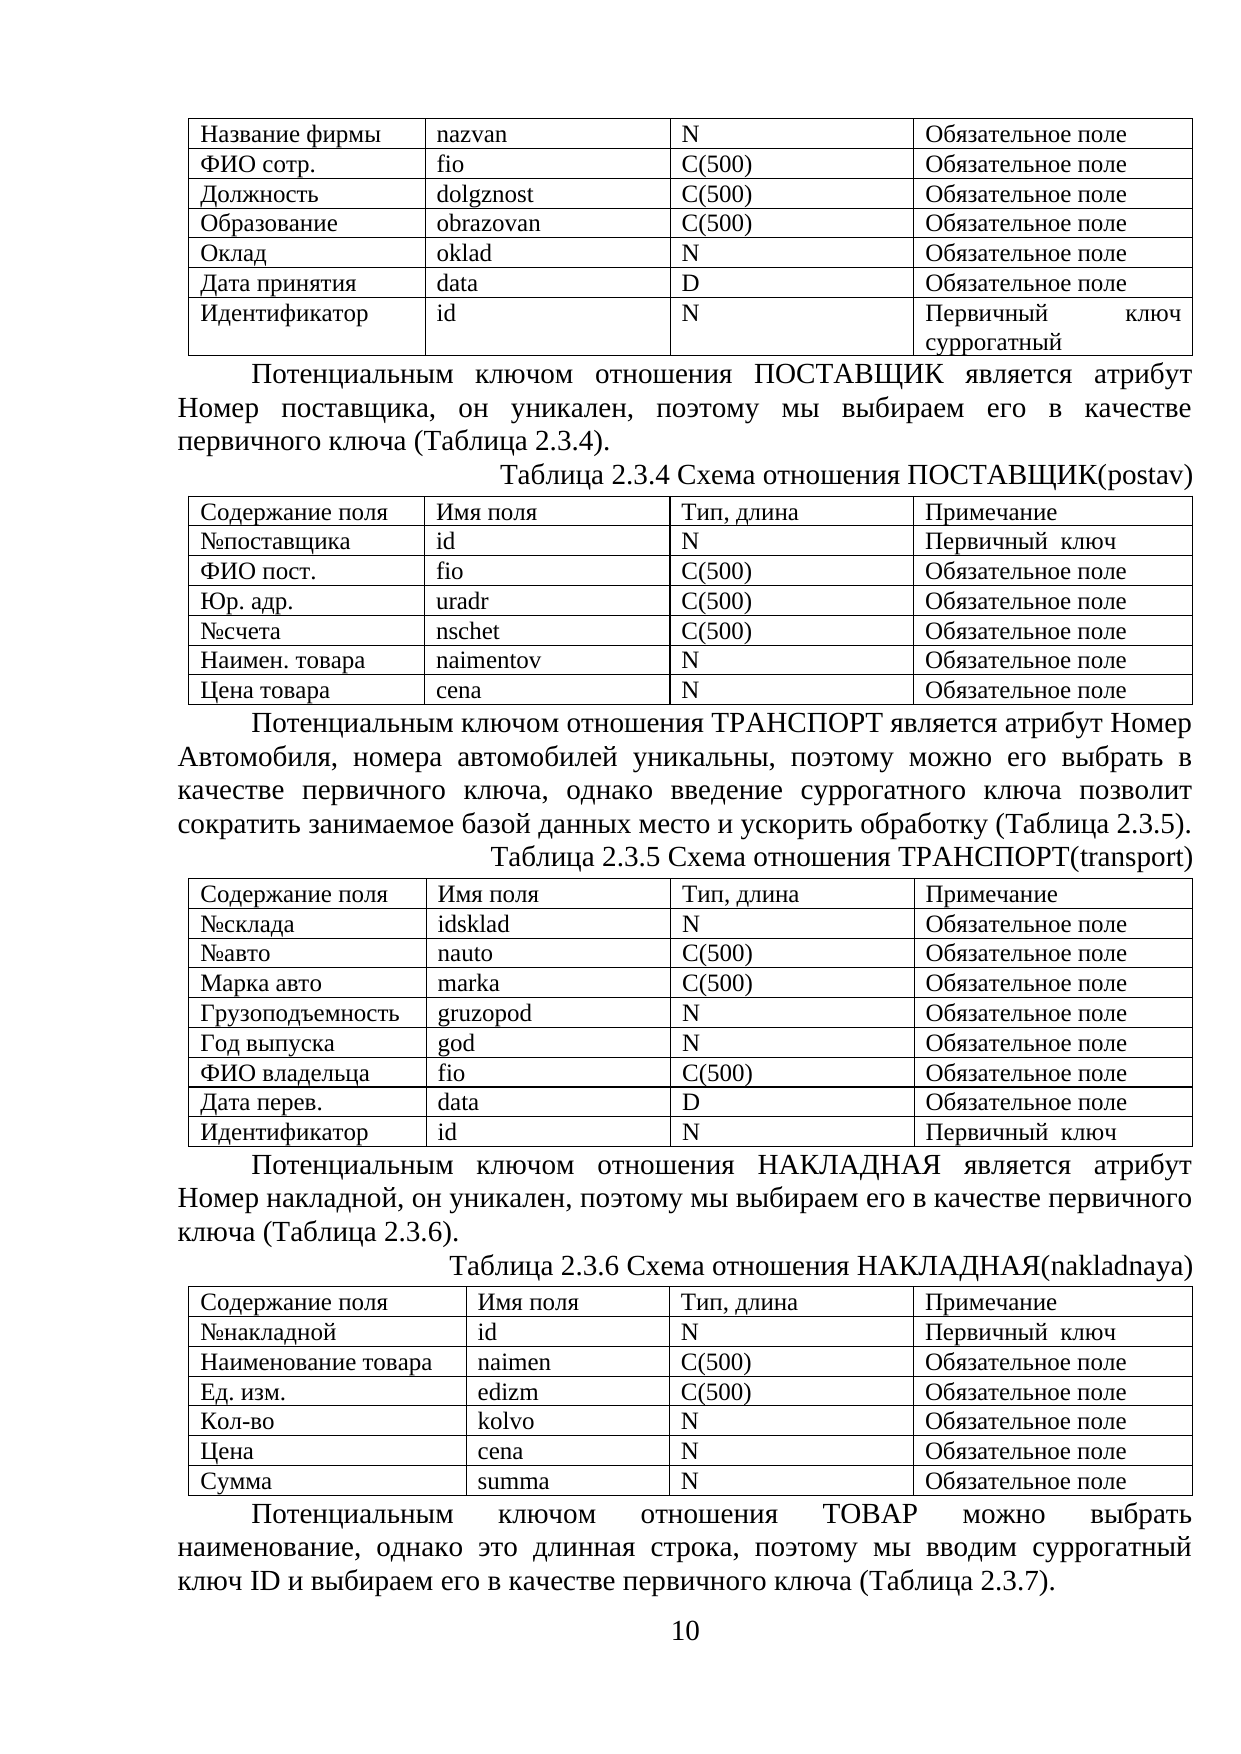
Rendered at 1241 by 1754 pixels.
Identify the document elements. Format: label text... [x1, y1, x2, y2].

table_cell C(500) [671, 209, 913, 237]
table_cell D [671, 1088, 914, 1116]
table_cell Название фирмы [189, 119, 425, 148]
table_cell Обязательное поле [915, 968, 1192, 997]
table_header Имя поля [425, 497, 669, 525]
table_cell id [467, 1317, 669, 1346]
table_cell Наименование товара [189, 1347, 466, 1376]
table_cell Обязательное поле [914, 1466, 1192, 1495]
table_cell N [670, 1466, 913, 1495]
table_cell Сумма [189, 1466, 466, 1495]
table_cell Оклад [189, 238, 425, 267]
table_cell fio [426, 149, 670, 178]
table_cell fio [425, 556, 669, 585]
table_cell Цена [189, 1436, 466, 1465]
table_cell N [671, 1028, 914, 1057]
text Потенциальным ключом отношения ТРАНСПОРТ является атрибут Номер Автомобиля, номера автомобилей уникальны, поэтому можно его выбрать в качестве первичного ключа, однако введение суррогатного ключа позволит сократить занимаемое базой данных место и ускорить обработку (Таблица 2.3.5). [177, 705, 1193, 839]
table_cell Грузоподъемность [189, 998, 426, 1027]
table_cell oklad [426, 238, 670, 267]
table_cell naimentov [425, 646, 669, 674]
table_cell Обязательное поле [914, 119, 1192, 148]
table_cell marka [427, 968, 670, 997]
text Потенциальным ключом отношения НАКЛАДНАЯ является атрибут Номер накладной, он уникален, поэтому мы выбираем его в качестве первичного ключа (Таблица 2.3.6). [177, 1147, 1193, 1248]
table_cell summa [467, 1466, 669, 1495]
table_cell Обязательное поле [914, 1347, 1192, 1376]
table_cell fio [427, 1058, 670, 1086]
table_cell Обязательное поле [914, 149, 1192, 178]
table_header Тип, длина [671, 879, 914, 908]
table_header Примечание [914, 497, 1192, 525]
table_header Содержание поля [189, 879, 426, 908]
table_cell Обязательное поле [914, 646, 1192, 674]
table_cell naimen [467, 1347, 669, 1376]
text Таблица 2.3.6 Схема отношения НАКЛАДНАЯ(nakladnaya) [177, 1248, 1193, 1281]
table_cell idsklad [427, 909, 670, 937]
table_cell Обязательное поле [914, 616, 1192, 644]
table_cell nschet [425, 616, 669, 644]
table_cell Идентификатор [189, 1117, 426, 1146]
table_header Имя поля [427, 879, 670, 908]
table_cell C(500) [671, 1058, 914, 1086]
text Таблица 2.3.4 Схема отношения ПОСТАВЩИК(postav) [177, 457, 1193, 491]
table_cell N [671, 675, 913, 704]
table_cell obrazovan [426, 209, 670, 237]
table_cell №накладной [189, 1317, 466, 1346]
table_cell Обязательное поле [914, 238, 1192, 267]
table_cell Обязательное поле [914, 268, 1192, 297]
table_cell id [425, 526, 669, 555]
table_cell C(500) [671, 616, 913, 644]
table_header Имя поля [467, 1287, 669, 1316]
table_cell C(500) [670, 1377, 913, 1405]
table_header Содержание поля [189, 1287, 466, 1316]
table_cell cena [467, 1436, 669, 1465]
table_cell Обязательное поле [914, 556, 1192, 585]
table_cell Обязательное поле [914, 586, 1192, 615]
table_cell C(500) [671, 556, 913, 585]
table_header Примечание [914, 1287, 1192, 1316]
table_cell C(500) [671, 179, 913, 207]
table_cell ФИО пост. [189, 556, 424, 585]
table_cell Первичный ключ суррогатный [914, 298, 1192, 355]
table_cell Обязательное поле [915, 939, 1192, 967]
table_cell nazvan [426, 119, 670, 148]
table_cell Обязательное поле [914, 1406, 1192, 1435]
table_cell Обязательное поле [914, 179, 1192, 207]
table_cell uradr [425, 586, 669, 615]
table_cell N [671, 646, 913, 674]
table_header Примечание [915, 879, 1192, 908]
table_cell Обязательное поле [914, 675, 1192, 704]
table_cell N [671, 298, 913, 355]
table_cell Обязательное поле [915, 1058, 1192, 1086]
table_cell Первичный ключ [915, 1117, 1192, 1146]
table_cell N [671, 526, 913, 555]
table_cell Обязательное поле [914, 1436, 1192, 1465]
table_cell Наимен. товара [189, 646, 424, 674]
table_cell id [427, 1117, 670, 1146]
table_cell dolgznost [426, 179, 670, 207]
table_cell N [671, 998, 914, 1027]
table_cell N [670, 1406, 913, 1435]
table_cell Цена товара [189, 675, 424, 704]
table_header Тип, длина [671, 497, 913, 525]
table_cell C(500) [671, 149, 913, 178]
table_cell edizm [467, 1377, 669, 1405]
table_cell D [671, 268, 913, 297]
text Потенциальным ключом отношения ТОВАР можно выбрать наименование, однако это длинная строка, поэтому мы вводим суррогатный ключ ID и выбираем его в качестве первичного ключа (Таблица 2.3.7). [177, 1496, 1193, 1596]
table_cell N [671, 909, 914, 937]
table_cell №склада [189, 909, 426, 937]
table_cell N [670, 1317, 913, 1346]
table_cell N [670, 1436, 913, 1465]
table_cell Обязательное поле [915, 1028, 1192, 1057]
table_cell N [671, 1117, 914, 1146]
table_cell Марка авто [189, 968, 426, 997]
table_cell ФИО владельца [189, 1058, 426, 1086]
table_header Тип, длина [670, 1287, 913, 1316]
table_cell Обязательное поле [915, 909, 1192, 937]
text Потенциальным ключом отношения ПОСТАВЩИК является атрибут Номер поставщика, он уникален, поэтому мы выбираем его в качестве первичного ключа (Таблица 2.3.4). [177, 356, 1193, 457]
table_cell data [426, 268, 670, 297]
table_cell data [427, 1088, 670, 1116]
table_cell Первичный ключ [914, 1317, 1192, 1346]
table_cell Обязательное поле [914, 209, 1192, 237]
table_cell C(500) [671, 586, 913, 615]
table_cell Дата принятия [189, 268, 425, 297]
table_cell gruzopod [427, 998, 670, 1027]
table_cell №поставщика [189, 526, 424, 555]
table_cell ФИО сотр. [189, 149, 425, 178]
table_cell Должность [189, 179, 425, 207]
table_cell №счета [189, 616, 424, 644]
table_cell cena [425, 675, 669, 704]
table_cell id [426, 298, 670, 355]
table_cell Ед. изм. [189, 1377, 466, 1405]
table_cell Идентификатор [189, 298, 425, 355]
table_cell №авто [189, 939, 426, 967]
text Таблица 2.3.5 Схема отношения ТРАНСПОРТ(transport) [177, 839, 1193, 873]
table_cell nauto [427, 939, 670, 967]
table_header Содержание поля [189, 497, 424, 525]
table_cell Обязательное поле [915, 1088, 1192, 1116]
table_cell Дата перев. [189, 1088, 426, 1116]
table_cell Год выпуска [189, 1028, 426, 1057]
table_cell god [427, 1028, 670, 1057]
table_cell Образование [189, 209, 425, 237]
table_cell Юр. адр. [189, 586, 424, 615]
table_cell N [671, 119, 913, 148]
table_cell Обязательное поле [915, 998, 1192, 1027]
table_cell Первичный ключ [914, 526, 1192, 555]
table_cell C(500) [670, 1347, 913, 1376]
table_cell C(500) [671, 968, 914, 997]
table_cell C(500) [671, 939, 914, 967]
table_cell N [671, 238, 913, 267]
table_cell Кол-во [189, 1406, 466, 1435]
table_cell Обязательное поле [914, 1377, 1192, 1405]
table_cell kolvo [467, 1406, 669, 1435]
